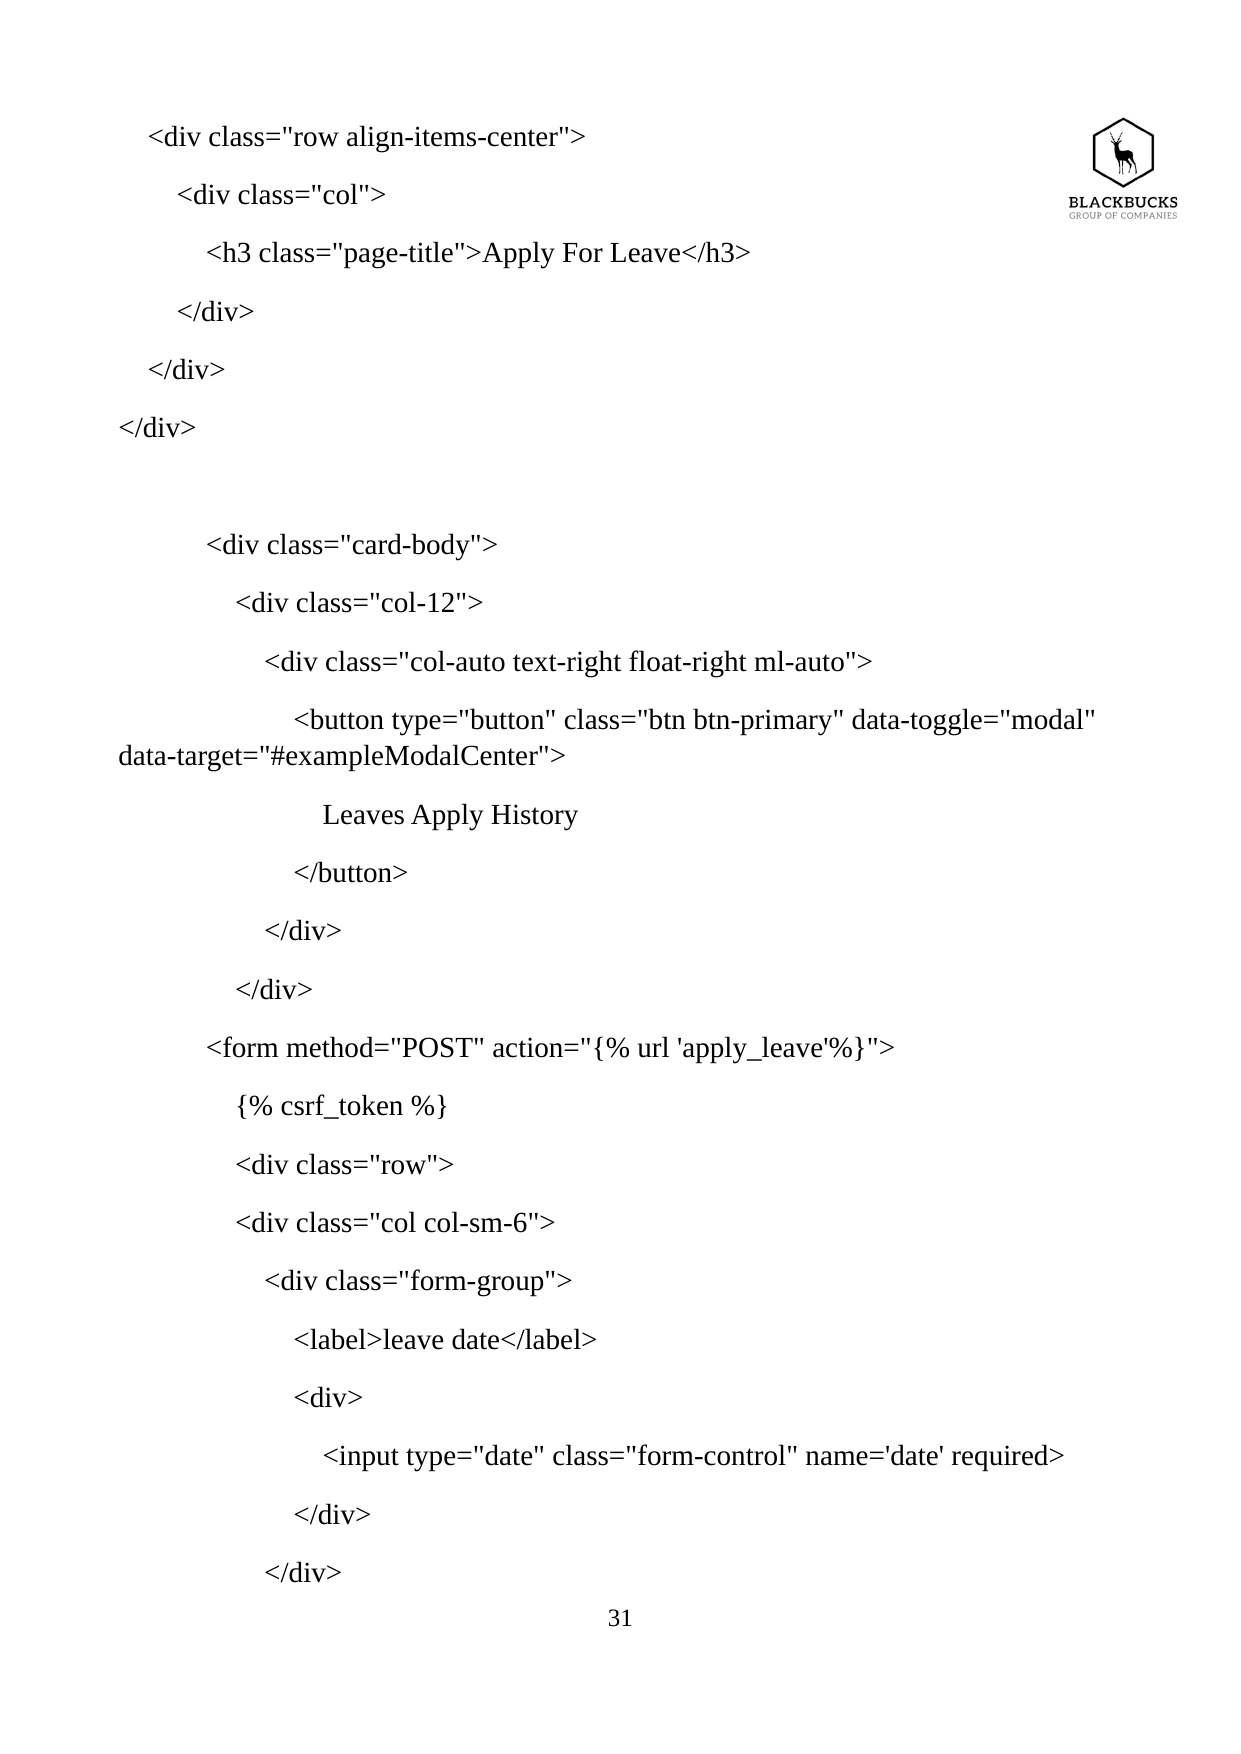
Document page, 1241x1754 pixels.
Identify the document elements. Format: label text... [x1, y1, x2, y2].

text <div class="row"> [118, 1147, 1128, 1180]
text </div> [118, 972, 1128, 1005]
text <div class="col-auto text-right float-right ml-auto"> [118, 644, 1128, 677]
text </div> [118, 1497, 1128, 1530]
text <input type="date" class="form-control" name='date' required> [118, 1438, 1128, 1472]
text </div> [118, 352, 1128, 386]
text <div class="col col-sm-6"> [118, 1205, 1128, 1239]
text </div> [118, 411, 1128, 444]
text </div> [118, 294, 1128, 327]
text Leaves Apply History [118, 797, 1128, 830]
text </div> [118, 913, 1128, 947]
text <div class="col"> [118, 177, 1128, 211]
text {% csrf_token %} [118, 1088, 1128, 1122]
text <div class="col-12"> [118, 586, 1128, 619]
text <div class="row align-items-center"> [118, 119, 1128, 152]
text <label>leave date</label> [118, 1322, 1128, 1355]
text </button> [118, 855, 1128, 889]
text <div> [118, 1380, 1128, 1414]
text <div class="form-group"> [118, 1263, 1128, 1297]
text <form method="POST" action="{% url 'apply_leave'%}"> [118, 1030, 1128, 1064]
text </div> [118, 1555, 1128, 1589]
text <div class="card-body"> [118, 527, 1128, 561]
text <h3 class="page-title">Apply For Leave</h3> [118, 236, 1128, 269]
text <button type="button" class="btn btn-primary" data-toggle="modal" data-target="#exampleModalCenter"> [118, 702, 1128, 772]
picture [1042, 85, 1204, 247]
